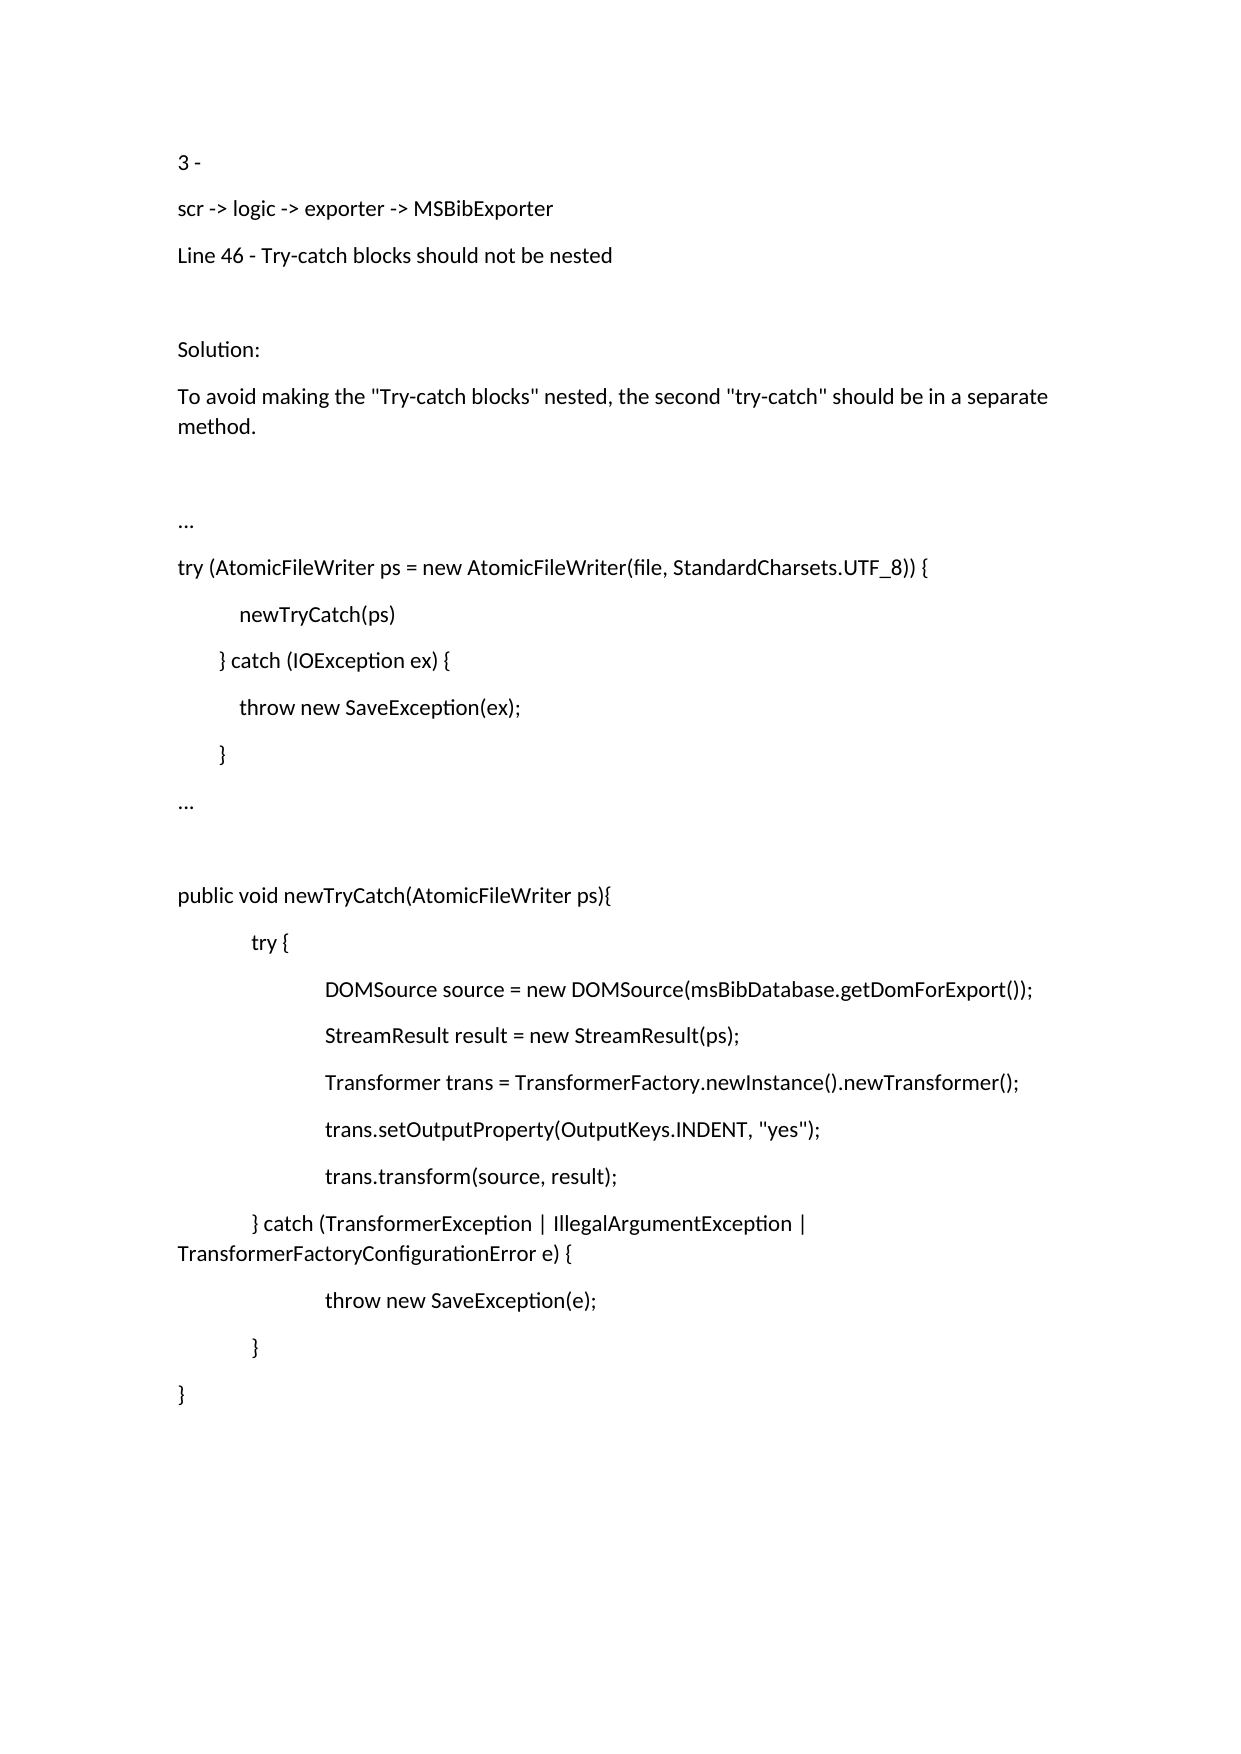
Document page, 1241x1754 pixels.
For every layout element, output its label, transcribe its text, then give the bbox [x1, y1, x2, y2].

text } [177, 1333, 1063, 1361]
text StreamResult result = new StreamResult(ps); [177, 1022, 1063, 1049]
text Solution: [177, 335, 1063, 363]
text ... [177, 787, 1063, 815]
text Transformer trans = TransformerFactory.newInstance().newTransformer(); [177, 1068, 1063, 1096]
text newTryCatch(ps) [177, 600, 1063, 628]
text } [177, 740, 1063, 768]
text DOMSource source = new DOMSource(msBibDatabase.getDomForExport()); [177, 975, 1063, 1003]
text Line 46 - Try-catch blocks should not be nested [177, 241, 1063, 269]
text try (AtomicFileWriter ps = new AtomicFileWriter(file, StandardCharsets.UTF_8)) { [177, 553, 1063, 581]
text To avoid making the "Try-catch blocks" nested, the second "try-catch" should be in a separate method. [177, 382, 1063, 440]
text throw new SaveException(ex); [177, 693, 1063, 721]
text public void newTryCatch(AtomicFileWriter ps){ [177, 881, 1063, 909]
text } [177, 1380, 1063, 1408]
text trans.transform(source, result); [177, 1162, 1063, 1190]
text 3 - [177, 148, 1063, 176]
text ... [177, 506, 1063, 534]
text } catch (IOException ex) { [177, 647, 1063, 674]
text scr -> logic -> exporter -> MSBibExporter [177, 194, 1063, 222]
text throw new SaveException(e); [177, 1286, 1063, 1314]
text try { [177, 928, 1063, 956]
text trans.setOutputProperty(OutputKeys.INDENT, "yes"); [177, 1115, 1063, 1143]
text } catch (TransformerException | IllegalArgumentException | TransformerFactoryConfigurationError e) { [177, 1209, 1063, 1267]
